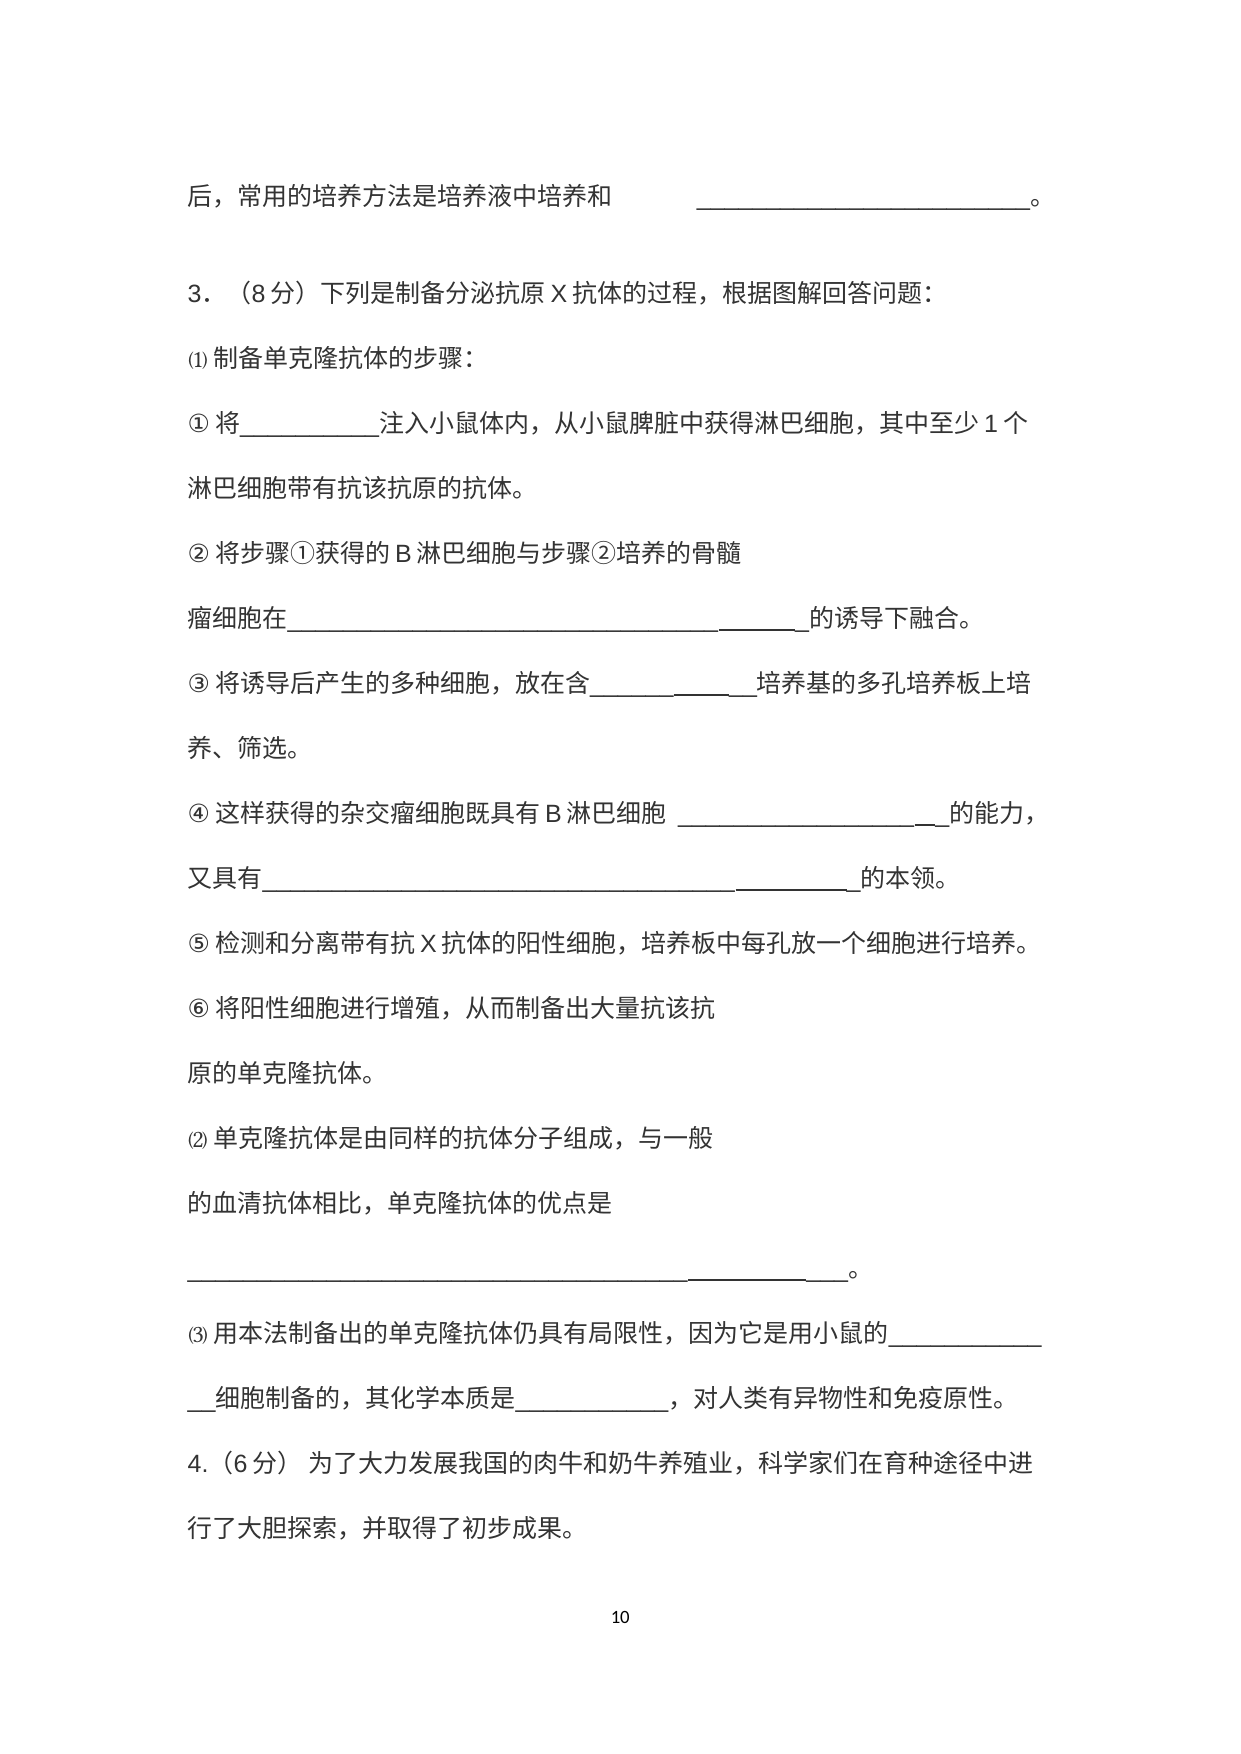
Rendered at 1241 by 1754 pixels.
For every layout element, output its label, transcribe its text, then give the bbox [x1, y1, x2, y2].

text ⑴制备单克隆抗体的步骤： [187, 324, 1053, 389]
text ⑵单克隆抗体是由同样的抗体分子组成，与一般 [187, 1104, 1053, 1169]
text 的血清抗体相比，单克隆抗体的优点是 [187, 1169, 1053, 1234]
text ②将步骤①获得的B淋巴细胞与步骤②培养的骨髓 [187, 519, 1053, 584]
text 原的单克隆抗体。 [187, 1039, 1053, 1104]
text ④这样获得的杂交瘤细胞既具有B淋巴细胞 _________________ _的能力，又具有__________________________________ _的本领。 [187, 779, 1053, 909]
text 3．（8分）下列是制备分泌抗原X抗体的过程，根据图解回答问题： [187, 259, 1053, 324]
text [187, 162, 1053, 227]
text ③将诱导后产生的多种细胞，放在含______ __培养基的多孔培养板上培养、筛选。 [187, 649, 1053, 779]
text ⑶用本法制备出的单克隆抗体仍具有局限性，因为它是用小鼠的_____________细胞制备的，其化学本质是___________，对人类有异物性和免疫原性。 [187, 1299, 1053, 1429]
text ⑤检测和分离带有抗X抗体的阳性细胞，培养板中每孔放一个细胞进行培养。 [187, 909, 1053, 974]
text 4.（6分） 为了大力发展我国的肉牛和奶牛养殖业，科学家们在育种途径中进行了大胆探索，并取得了初步成果。 [187, 1429, 1053, 1559]
text 瘤细胞在_______________________________ _的诱导下融合。 [187, 584, 1053, 649]
text ⑥将阳性细胞进行增殖，从而制备出大量抗该抗 [187, 974, 1053, 1039]
text ____________________________________ ___。 [187, 1234, 1053, 1299]
text ①将__________注入小鼠体内，从小鼠脾脏中获得淋巴细胞，其中至少1个淋巴细胞带有抗该抗原的抗体。 [187, 389, 1053, 519]
